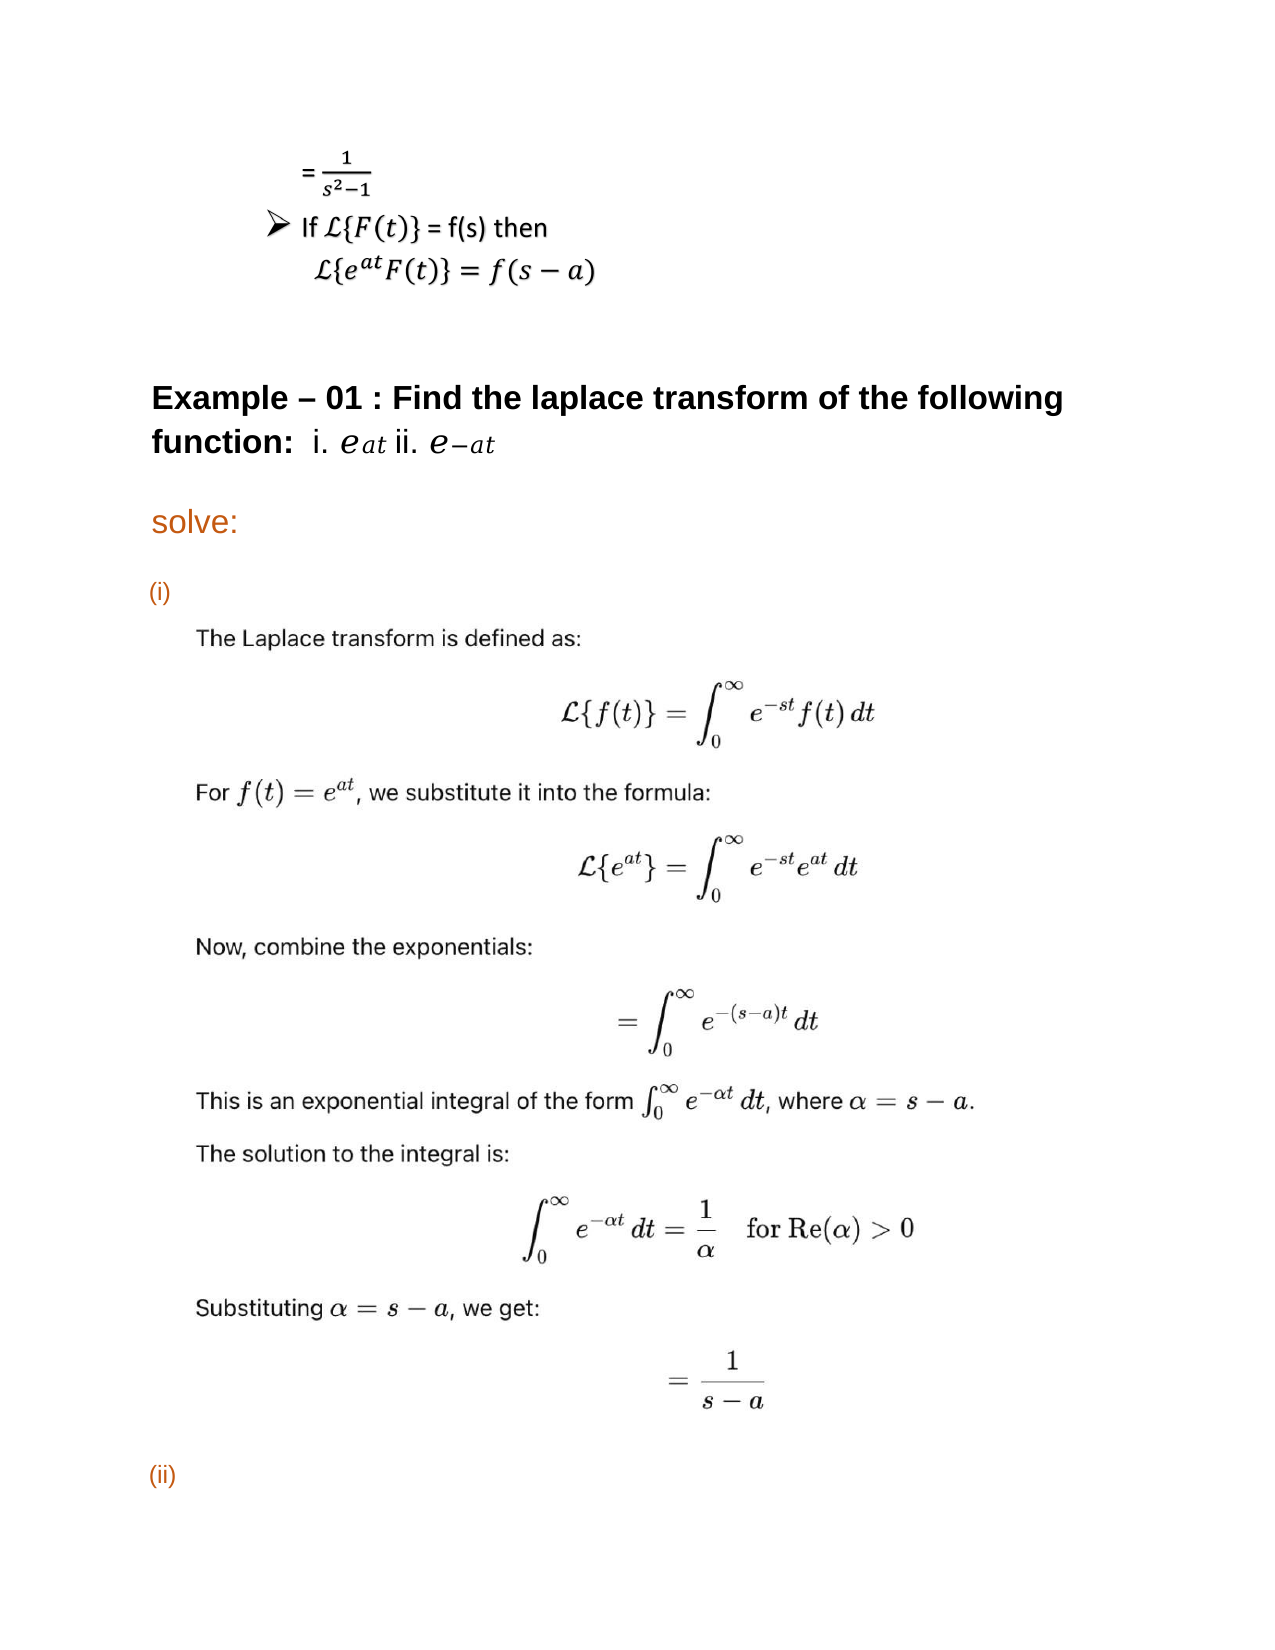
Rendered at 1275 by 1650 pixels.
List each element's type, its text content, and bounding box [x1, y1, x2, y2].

picture [265, 150, 596, 288]
text solve: [151, 502, 1125, 541]
text Example – 01 : Find the laplace transform of the following function: i. 𝑒𝑎𝑡 ii. 𝑒−𝑎𝑡 [151, 378, 1099, 460]
text (i) [148, 577, 1087, 606]
picture [150, 610, 1090, 1425]
text (ii) [148, 1460, 1087, 1488]
